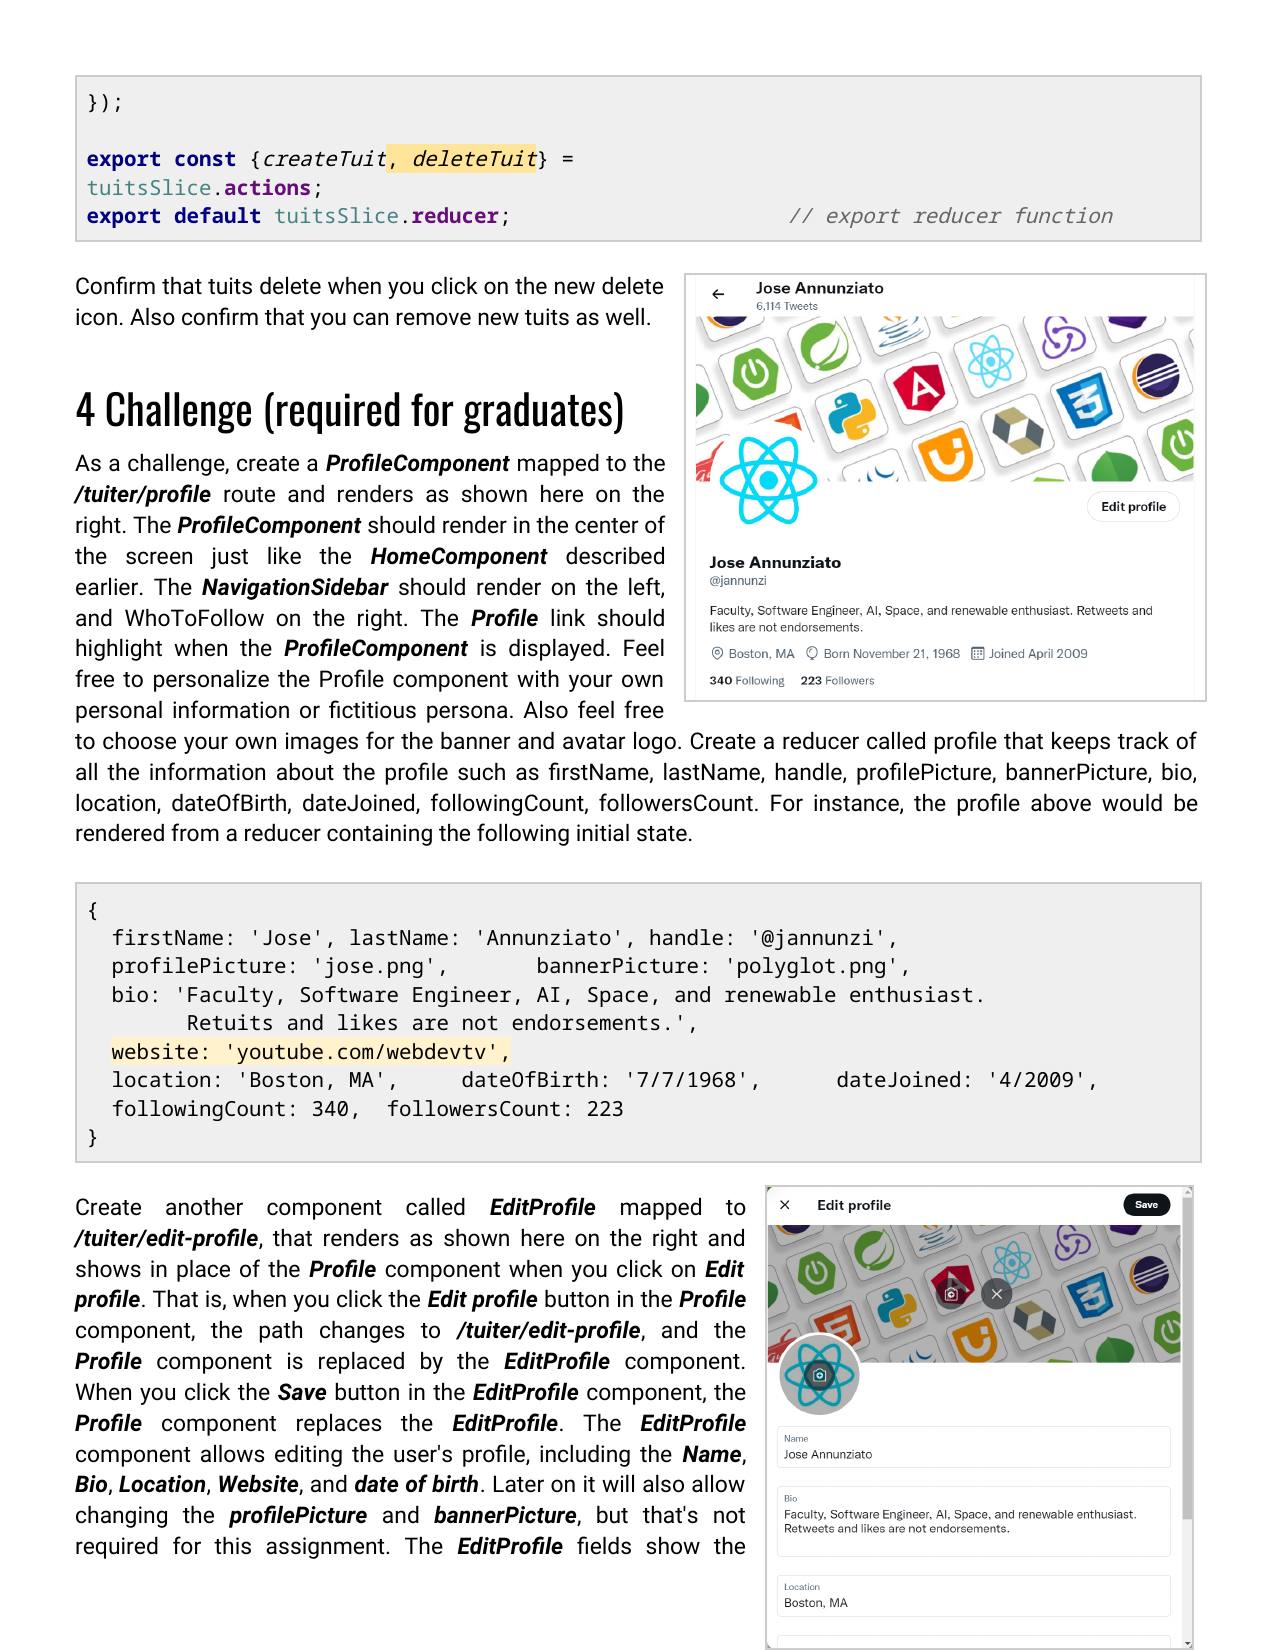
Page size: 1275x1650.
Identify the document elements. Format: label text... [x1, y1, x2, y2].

subtitle 4 Challenge (required for graduates) [75, 376, 684, 438]
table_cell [778, 77, 1200, 240]
table_header { firstName: 'Jose', lastName: 'Annunziato', handle: '@jannunzi', profilePicture: 'jose.png', bannerPicture: 'polyglot.png', bio: 'Faculty, Software Engineer, AI, Space, and renewable enthusiast. Retuits and likes are not endorsements.', website: 'youtube.com/webdevtv', location: 'Boston, MA', dateOfBirth: '7/7/1968', dateJoined: '4/2009', followingCount: 340, followersCount: 223 } [77, 884, 1200, 1161]
text Confirm that tuits delete when you click on the new delete icon. Also confirm that you can remove new tuits as well. [75, 273, 684, 331]
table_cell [77, 77, 775, 240]
picture [767, 1187, 1192, 1648]
picture [686, 275, 1205, 700]
text As a challenge, create a ProfileComponent mapped to the /tuiter/profile route and renders as shown here on the right. The ProfileComponent should render in the center of the screen just like the HomeComponent described earlier. The NavigationSidebar should render on the left, and WhoToFollow on the right. The Profile link should highlight when the ProfileComponent is displayed. Feel free to personalize the Profile component with your own personal information or fictitious persona. Also feel free to choose your own images for the banner and avatar logo. Create a reducer called profile that keeps track of all the information about the profile such as firstName, lastName, handle, profilePicture, bannerPicture, bio, location, dateOfBirth, dateJoined, followingCount, followersCount. For instance, the profile above would be rendered from a reducer containing the following initial state. [75, 451, 1200, 847]
